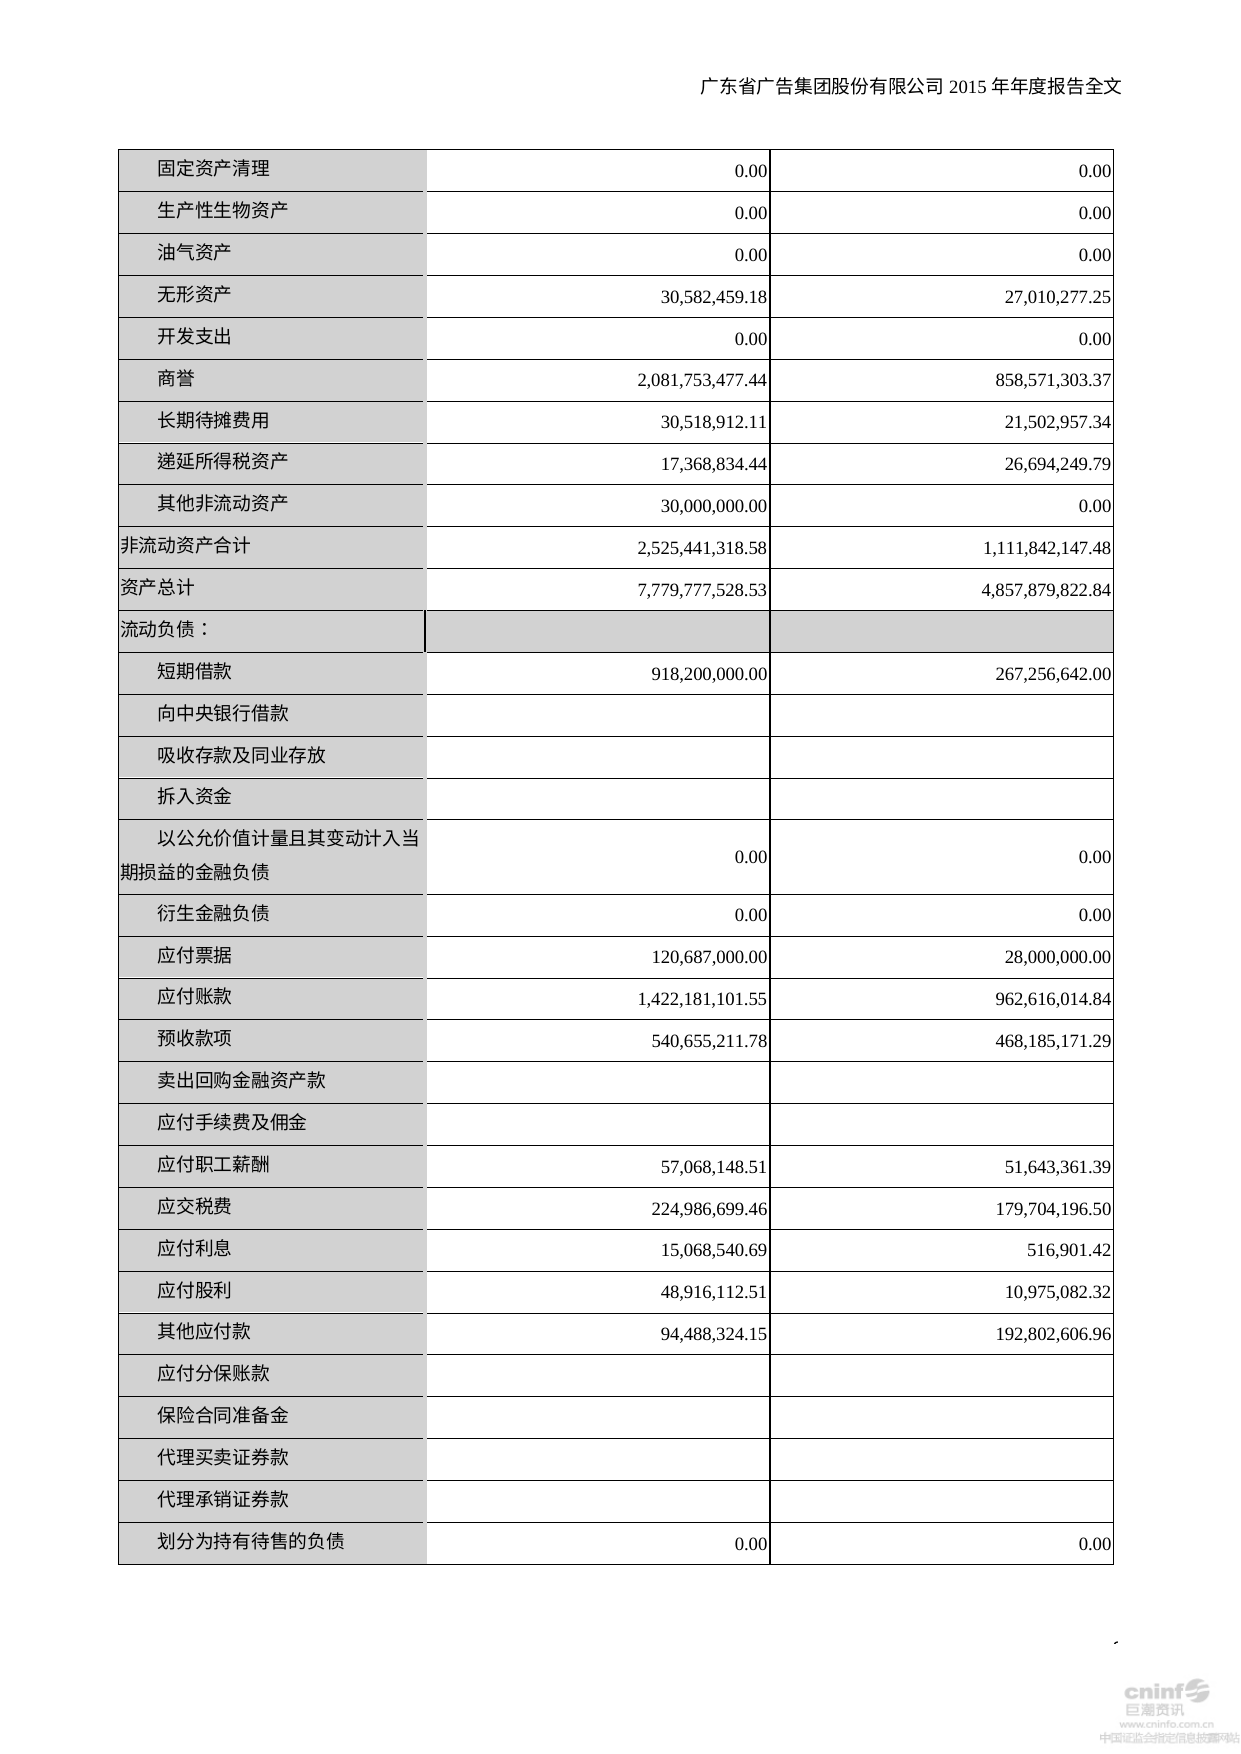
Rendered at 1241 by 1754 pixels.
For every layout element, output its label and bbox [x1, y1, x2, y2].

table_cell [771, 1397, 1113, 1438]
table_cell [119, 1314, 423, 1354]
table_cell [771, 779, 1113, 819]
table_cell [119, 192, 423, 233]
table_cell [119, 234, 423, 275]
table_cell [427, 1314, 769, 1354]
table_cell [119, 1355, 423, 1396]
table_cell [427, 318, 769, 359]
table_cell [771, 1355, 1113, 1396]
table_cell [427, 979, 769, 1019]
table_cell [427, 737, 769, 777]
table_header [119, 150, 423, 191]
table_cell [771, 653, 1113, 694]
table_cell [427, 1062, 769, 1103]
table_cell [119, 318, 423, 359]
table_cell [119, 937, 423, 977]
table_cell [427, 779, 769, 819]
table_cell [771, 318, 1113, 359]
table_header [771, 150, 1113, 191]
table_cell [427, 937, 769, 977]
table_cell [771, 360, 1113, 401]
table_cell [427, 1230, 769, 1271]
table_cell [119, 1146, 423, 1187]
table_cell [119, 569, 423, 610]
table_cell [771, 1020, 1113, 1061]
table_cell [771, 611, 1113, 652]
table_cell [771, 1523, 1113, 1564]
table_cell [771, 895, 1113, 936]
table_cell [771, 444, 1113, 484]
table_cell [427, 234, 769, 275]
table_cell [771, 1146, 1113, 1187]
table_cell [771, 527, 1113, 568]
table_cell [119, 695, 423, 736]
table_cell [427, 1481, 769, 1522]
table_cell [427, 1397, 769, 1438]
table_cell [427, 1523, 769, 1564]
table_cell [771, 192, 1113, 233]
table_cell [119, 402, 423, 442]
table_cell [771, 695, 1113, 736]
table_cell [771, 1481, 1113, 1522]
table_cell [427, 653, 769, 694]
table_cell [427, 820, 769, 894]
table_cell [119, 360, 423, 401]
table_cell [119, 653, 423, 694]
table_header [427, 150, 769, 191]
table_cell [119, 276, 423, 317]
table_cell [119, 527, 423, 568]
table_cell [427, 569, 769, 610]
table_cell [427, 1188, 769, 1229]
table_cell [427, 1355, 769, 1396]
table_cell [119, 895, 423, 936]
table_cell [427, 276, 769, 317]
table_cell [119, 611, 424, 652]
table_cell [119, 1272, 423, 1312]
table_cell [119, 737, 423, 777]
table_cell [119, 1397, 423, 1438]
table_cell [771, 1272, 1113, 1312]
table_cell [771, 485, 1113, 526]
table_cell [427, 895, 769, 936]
picture [1099, 1673, 1241, 1754]
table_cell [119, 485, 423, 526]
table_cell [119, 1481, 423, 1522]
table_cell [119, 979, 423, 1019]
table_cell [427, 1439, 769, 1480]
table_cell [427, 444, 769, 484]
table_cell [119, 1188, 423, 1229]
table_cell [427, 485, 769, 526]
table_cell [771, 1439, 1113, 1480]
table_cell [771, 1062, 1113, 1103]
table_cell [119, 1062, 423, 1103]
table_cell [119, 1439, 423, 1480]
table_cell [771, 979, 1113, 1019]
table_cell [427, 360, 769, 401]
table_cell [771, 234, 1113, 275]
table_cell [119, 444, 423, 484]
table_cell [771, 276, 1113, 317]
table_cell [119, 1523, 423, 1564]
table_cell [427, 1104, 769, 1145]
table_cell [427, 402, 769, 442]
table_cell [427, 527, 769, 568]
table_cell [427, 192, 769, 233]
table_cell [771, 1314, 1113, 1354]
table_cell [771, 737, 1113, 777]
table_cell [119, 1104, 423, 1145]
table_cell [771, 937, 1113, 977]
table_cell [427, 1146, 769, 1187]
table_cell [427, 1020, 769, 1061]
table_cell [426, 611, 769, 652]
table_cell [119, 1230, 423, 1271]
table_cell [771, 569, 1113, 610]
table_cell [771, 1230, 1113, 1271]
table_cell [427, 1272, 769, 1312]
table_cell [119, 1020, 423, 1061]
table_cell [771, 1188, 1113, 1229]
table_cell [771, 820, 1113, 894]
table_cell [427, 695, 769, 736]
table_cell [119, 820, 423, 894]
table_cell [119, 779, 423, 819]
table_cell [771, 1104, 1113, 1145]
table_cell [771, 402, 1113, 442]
